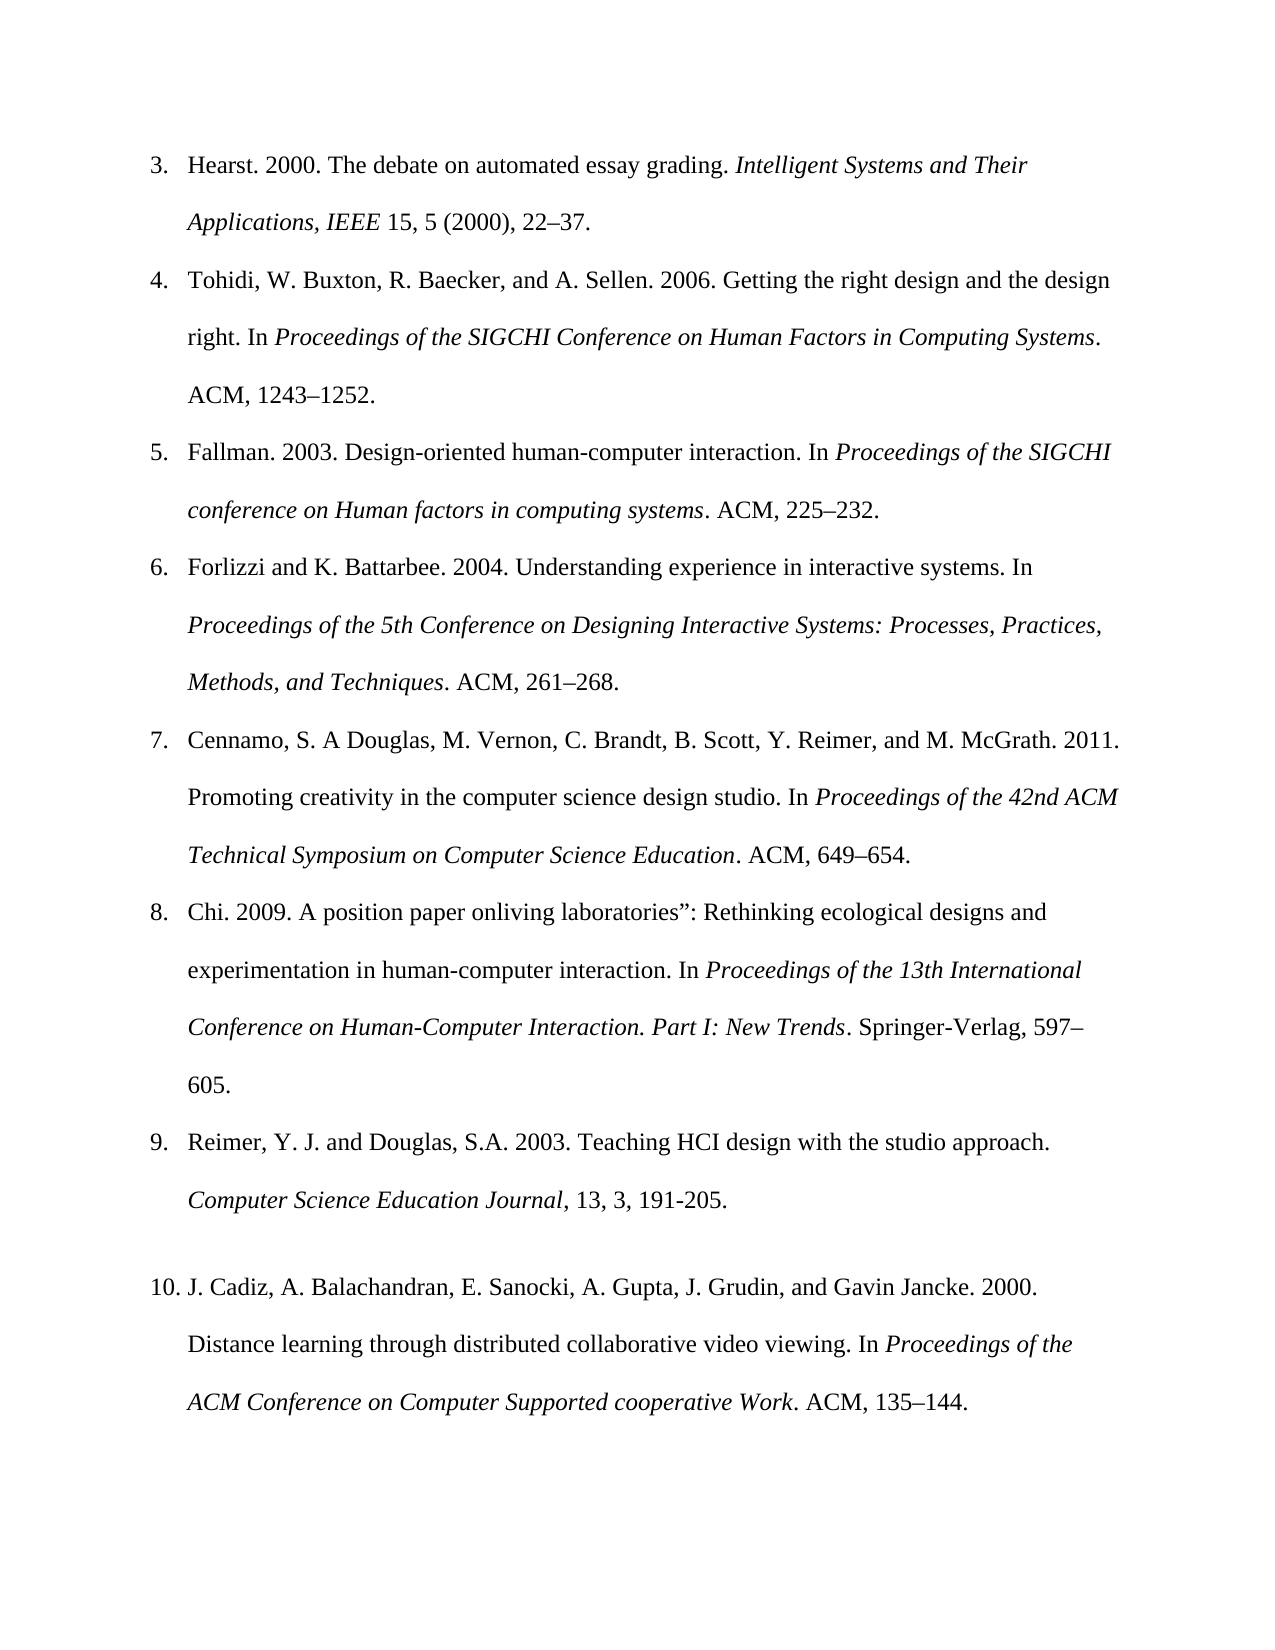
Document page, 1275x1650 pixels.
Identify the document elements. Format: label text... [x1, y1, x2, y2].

list Cennamo, S. A Douglas, M. Vernon, C. Brandt, B. Scott, Y. Reimer, and M. McGrath. 2011. Promoting creativity in the computer science design studio. In Proceedings of the 42nd ACM Technical Symposium on Computer Science Education. ACM, 649–654. [150, 842, 1125, 985]
list Hearst. 2000. The debate on automated essay grading. Intelligent Systems and Their Applications, IEEE 15, 5 (2000), 22–37. [150, 150, 1125, 236]
list Tohidi, W. Buxton, R. Baecker, and A. Sellen. 2006. Getting the right design and the design right. In Proceedings of the SIGCHI Conference on Human Factors in Computing Systems. ACM, 1243–1252. [150, 294, 1125, 438]
list Chi. 2009. A position paper onliving laboratories”: Rethinking ecological designs and experimentation in human-computer interaction. In Proceedings of the 13th International Conference on Human-Computer Interaction. Part I: New Trends. Springer-Verlag, 597–605. [150, 1043, 1125, 1244]
list Forlizzi and K. Battarbee. 2004. Understanding experience in interactive systems. In Proceedings of the 5th Conference on Designing Interactive Systems: Processes, Practices, Methods, and Techniques. ACM, 261–268. [150, 640, 1125, 784]
list Reimer, Y. J. and Douglas, S.A. 2003. Teaching HCI design with the studio approach. Computer Science Education Journal, 13, 3, 191-205. [150, 1273, 1125, 1359]
list Fallman. 2003. Design-oriented human-computer interaction. In Proceedings of the SIGCHI conference on Human factors in computing systems. ACM, 225–232. [150, 496, 1125, 582]
